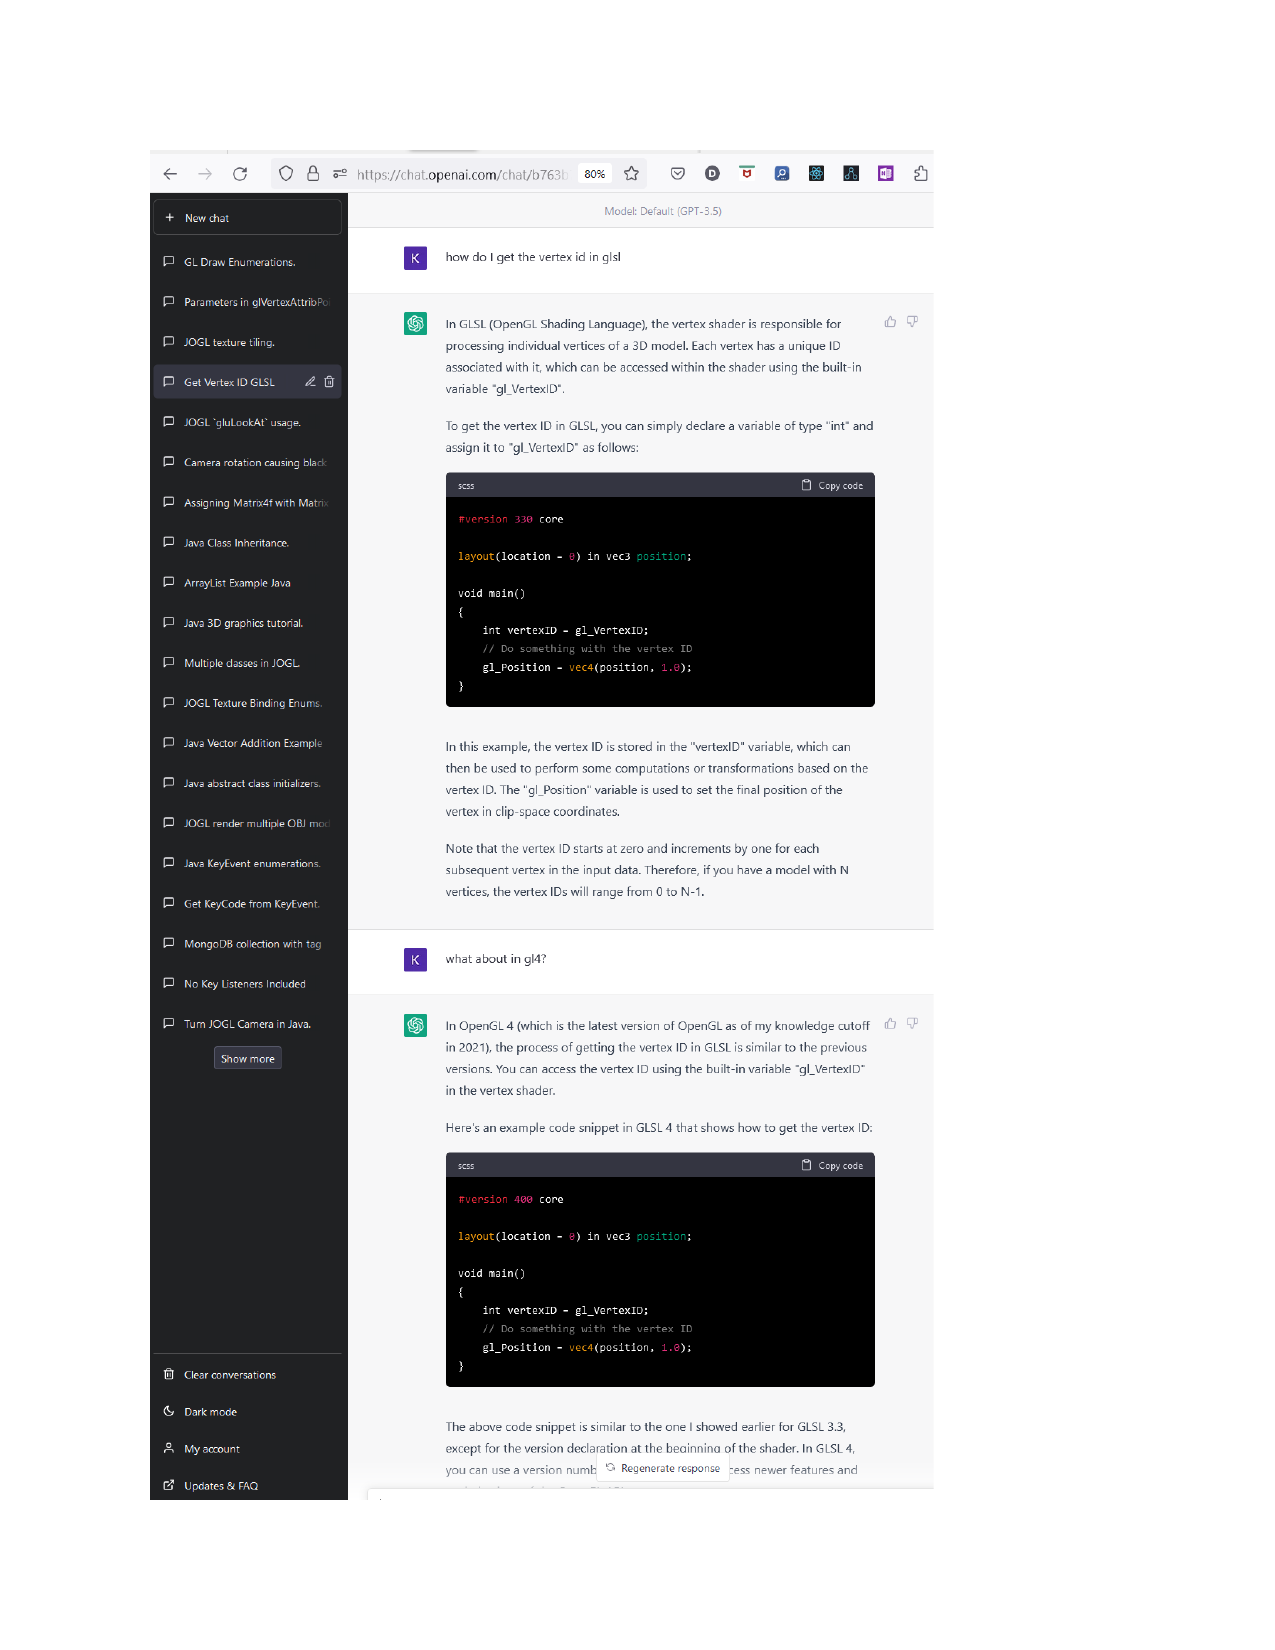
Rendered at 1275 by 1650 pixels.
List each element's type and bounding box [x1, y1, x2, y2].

picture [150, 150, 934, 1500]
